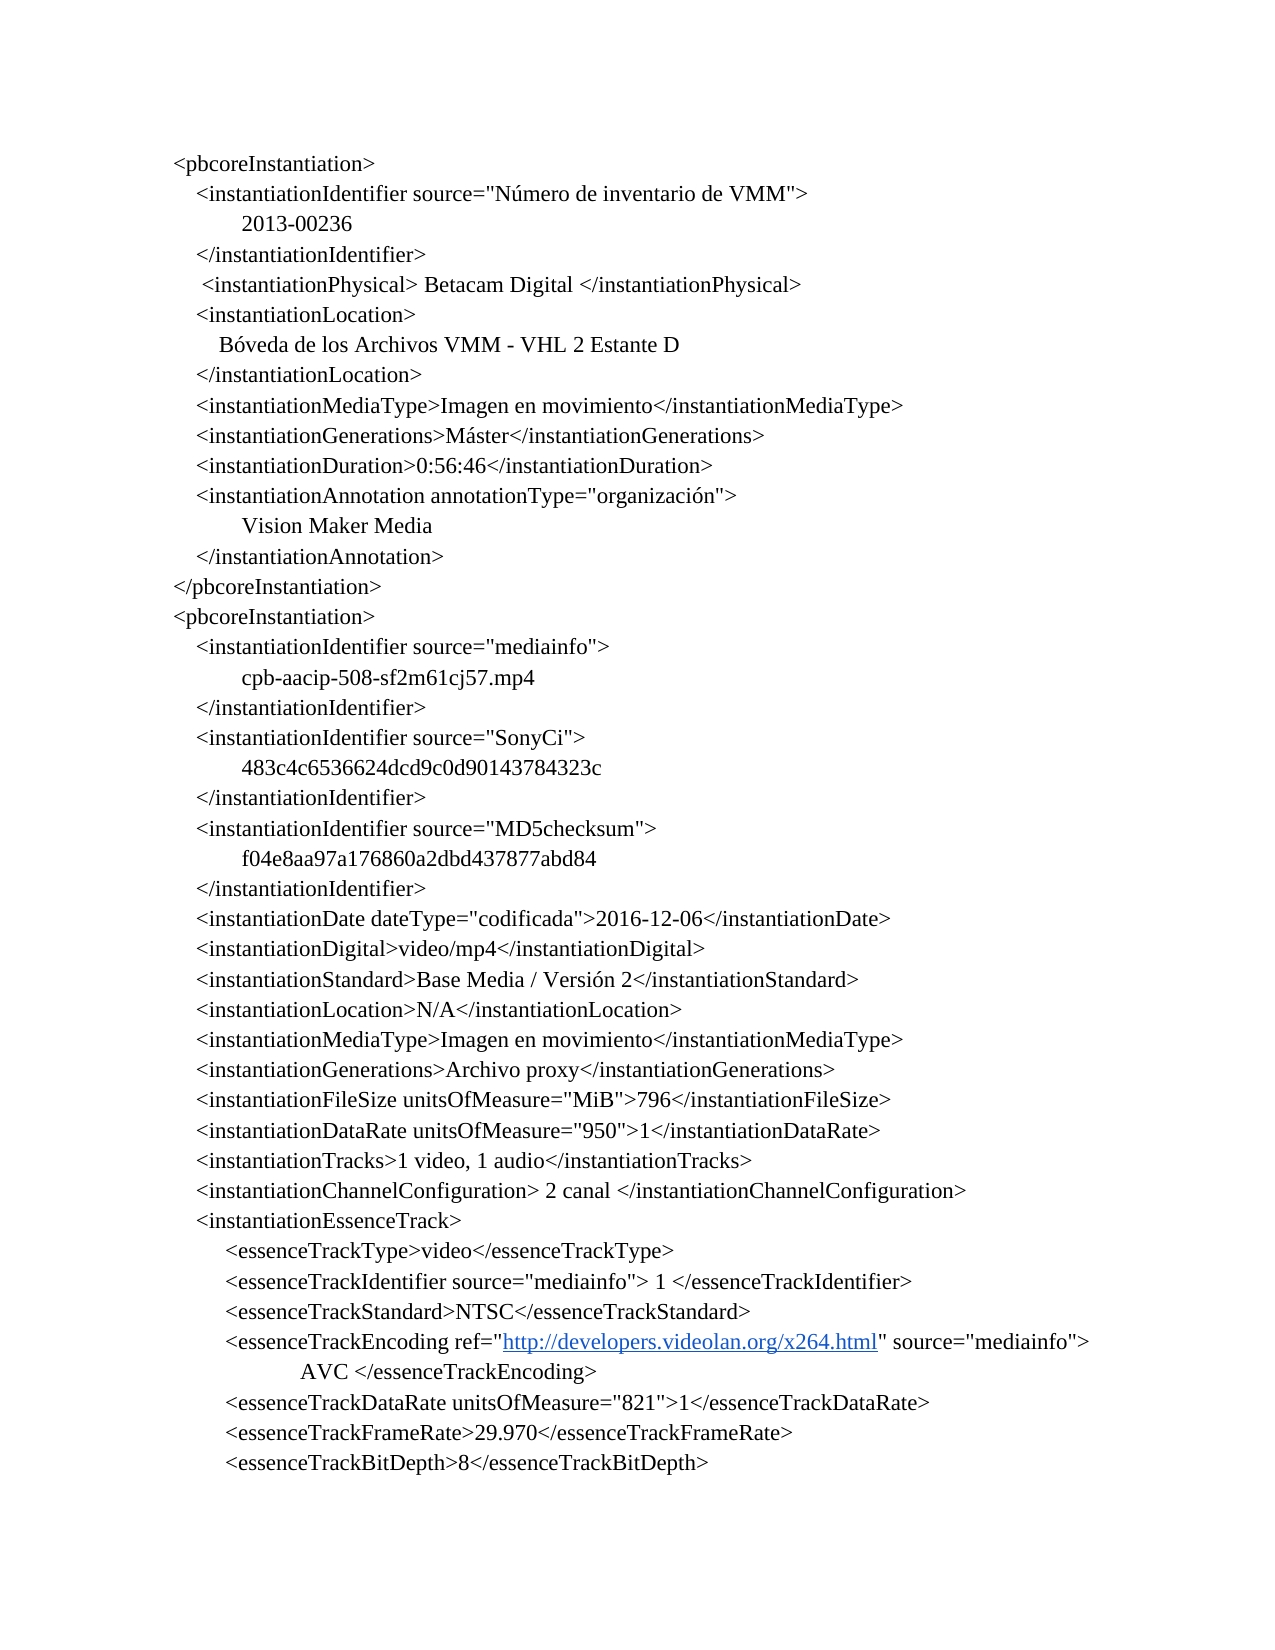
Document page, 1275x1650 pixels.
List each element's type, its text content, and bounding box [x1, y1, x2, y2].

text <essenceTrackBitDepth>8</essenceTrackBitDepth> [150, 1449, 1120, 1475]
text Bóveda de los Archivos VMM - VHL 2 Estante D [150, 331, 1120, 358]
text <instantiationGenerations>Archivo proxy</instantiationGenerations> [150, 1056, 1120, 1083]
text <instantiationFileSize unitsOfMeasure="MiB">796</instantiationFileSize> [150, 1086, 1120, 1113]
text </instantiationAnnotation> [150, 543, 1120, 569]
text <instantiationGenerations>Máster</instantiationGenerations> [150, 422, 1120, 448]
text <instantiationLocation>N/A</instantiationLocation> [150, 996, 1120, 1022]
text <instantiationStandard>Base Media / Versión 2</instantiationStandard> [150, 966, 1120, 992]
text </instantiationIdentifier> [150, 241, 1120, 267]
text <instantiationPhysical> Betacam Digital </instantiationPhysical> [150, 271, 1120, 297]
text <essenceTrackEncoding ref="http://developers.videolan.org/x264.html" source="mediainfo"> [150, 1328, 1120, 1354]
text <instantiationAnnotation annotationType="organización"> [150, 482, 1120, 509]
text <instantiationDataRate unitsOfMeasure="950">1</instantiationDataRate> [150, 1117, 1120, 1143]
text </instantiationIdentifier> [150, 784, 1120, 811]
text </instantiationIdentifier> [150, 875, 1120, 901]
text <instantiationDuration>0:56:46</instantiationDuration> [150, 452, 1120, 478]
text Vision Maker Media [150, 512, 1120, 539]
text </pbcoreInstantiation> [150, 573, 1120, 599]
text cpb-aacip-508-sf2m61cj57.mp4 [150, 663, 1120, 690]
text <essenceTrackIdentifier source="mediainfo"> 1 </essenceTrackIdentifier> [150, 1268, 1120, 1294]
text <pbcoreInstantiation> [150, 150, 1120, 176]
text <essenceTrackType>video</essenceTrackType> [150, 1237, 1120, 1264]
text <instantiationIdentifier source="SonyCi"> [150, 724, 1120, 750]
text </instantiationLocation> [150, 361, 1120, 388]
text <instantiationChannelConfiguration> 2 canal </instantiationChannelConfiguration> [150, 1177, 1120, 1203]
text <instantiationEssenceTrack> [150, 1207, 1120, 1234]
text <instantiationDigital>video/mp4</instantiationDigital> [150, 935, 1120, 962]
text <instantiationDate dateType="codificada">2016-12-06</instantiationDate> [150, 905, 1120, 932]
text <instantiationIdentifier source="MD5checksum"> [150, 814, 1120, 841]
text AVC </essenceTrackEncoding> [225, 1358, 1120, 1385]
text <instantiationMediaType>Imagen en movimiento</instantiationMediaType> [150, 1026, 1120, 1052]
text f04e8aa97a176860a2dbd437877abd84 [150, 845, 1120, 871]
text <essenceTrackFrameRate>29.970</essenceTrackFrameRate> [150, 1419, 1120, 1445]
text <instantiationTracks>1 video, 1 audio</instantiationTracks> [150, 1147, 1120, 1173]
text <essenceTrackDataRate unitsOfMeasure="821">1</essenceTrackDataRate> [150, 1388, 1120, 1415]
text <instantiationMediaType>Imagen en movimiento</instantiationMediaType> [150, 392, 1120, 418]
text <instantiationIdentifier source="Número de inventario de VMM"> [150, 180, 1120, 207]
text <instantiationIdentifier source="mediainfo"> [150, 633, 1120, 660]
text <essenceTrackStandard>NTSC</essenceTrackStandard> [150, 1298, 1120, 1324]
text <pbcoreInstantiation> [150, 603, 1120, 629]
text <instantiationLocation> [150, 301, 1120, 327]
text </instantiationIdentifier> [150, 694, 1120, 720]
text 2013-00236 [150, 210, 1120, 237]
text 483c4c6536624dcd9c0d90143784323c [150, 754, 1120, 781]
